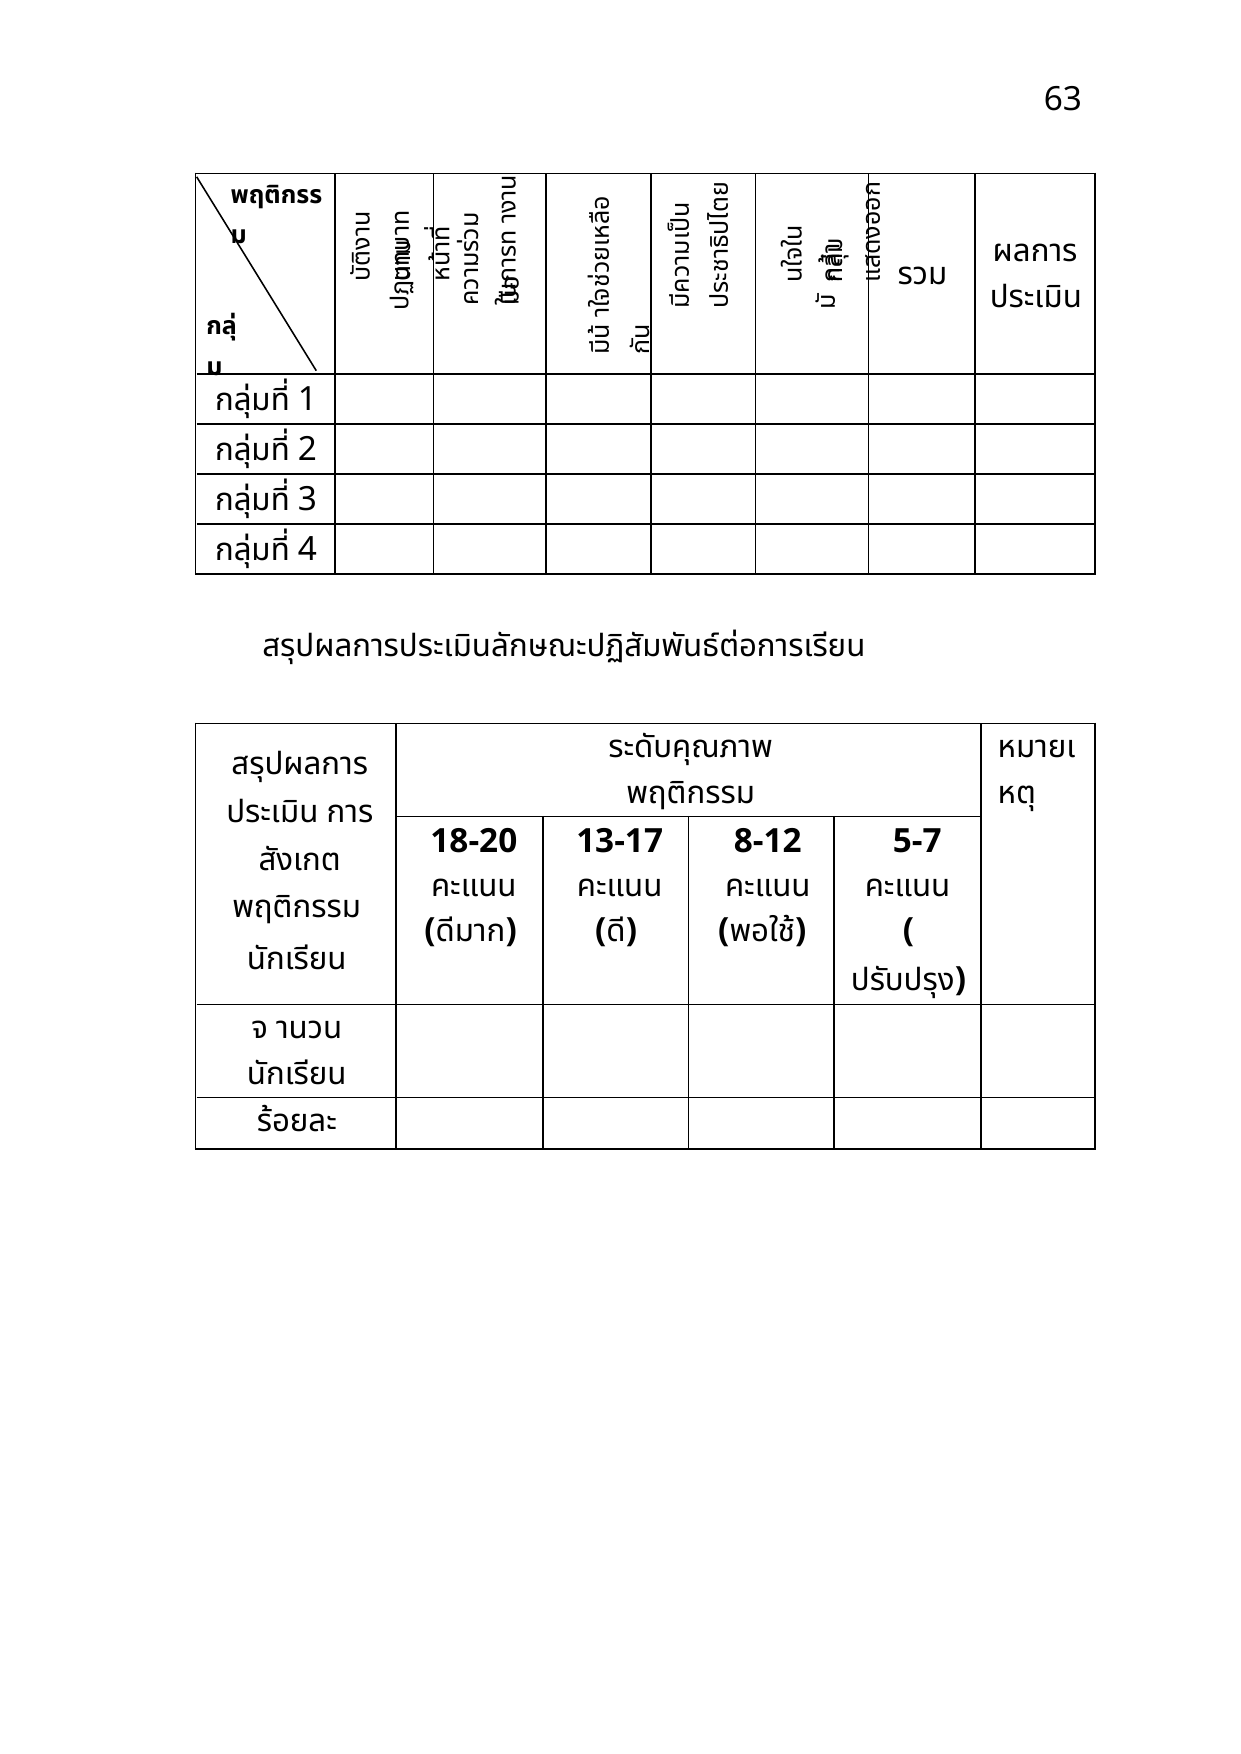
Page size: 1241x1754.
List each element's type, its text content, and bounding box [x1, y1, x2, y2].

table_header สรุปผลการประเมิน การสังเกต พฤติกรรมนักเรียน [196, 724, 395, 1003]
table_cell [544, 1098, 688, 1148]
table_cell [397, 1005, 542, 1097]
table_header [336, 174, 433, 373]
table_cell [982, 1098, 1094, 1148]
table_cell 8-12 คะแนน (พอใช้) [689, 817, 833, 1003]
table_cell [544, 1005, 688, 1097]
table_header ผลการ ประเมิน [976, 174, 1094, 373]
table_cell [652, 475, 755, 523]
table_cell ร้อยละ [196, 1098, 395, 1148]
table_cell [976, 375, 1094, 423]
table_header ระดับคุณภาพพฤติกรรม [543, 724, 834, 816]
table_header [834, 724, 980, 816]
table_cell [869, 425, 974, 473]
table_cell [397, 1098, 542, 1148]
table_header [397, 724, 543, 816]
table_cell [434, 425, 545, 473]
table_cell [976, 475, 1094, 523]
table_cell [434, 375, 545, 423]
table_cell [982, 1005, 1094, 1097]
table_cell [336, 525, 433, 573]
table_cell กลุ่มที่ 3 [196, 474, 334, 523]
table_cell 18-20 คะแนน (ดีมาก) [397, 817, 542, 1003]
table_cell [336, 375, 433, 423]
table_cell [756, 475, 868, 523]
table_cell [434, 525, 545, 573]
table_cell [336, 475, 433, 523]
table_header [196, 174, 334, 373]
table_cell [835, 1005, 980, 1097]
table_header หมายเหตุ [982, 724, 1094, 1003]
table_cell จ านวนนักเรียน [196, 1005, 395, 1097]
table_cell 5-7 คะแนน (ปรับปรุง) [835, 817, 980, 1003]
table_cell [652, 425, 755, 473]
table_cell [547, 375, 650, 423]
table_cell [869, 525, 974, 573]
table_header [434, 174, 545, 373]
table_cell [869, 375, 974, 423]
table_header รวม [869, 174, 974, 373]
table_header [756, 174, 868, 373]
table_cell [689, 1098, 833, 1148]
table_header [652, 174, 755, 373]
text สรุปผลการประเมินลักษณะปฏิสัมพันธ์ต่อการเรียน [207, 624, 866, 671]
table_cell 13-17 คะแนน (ดี) [544, 817, 688, 1003]
table_cell [976, 425, 1094, 473]
table_cell [976, 525, 1094, 573]
table_cell [689, 1005, 833, 1097]
table_header [547, 174, 650, 373]
table_cell [756, 525, 868, 573]
table_cell กลุ่มที่ 4 [196, 524, 334, 573]
table_cell กลุ่มที่ 2 [196, 424, 334, 473]
table_cell [434, 475, 545, 523]
table_cell [756, 375, 868, 423]
table_cell [652, 525, 755, 573]
table_cell [547, 475, 650, 523]
table_cell [336, 425, 433, 473]
table_cell กลุ่มที่ 1 [196, 374, 334, 423]
table_cell [756, 425, 868, 473]
table_cell [835, 1098, 980, 1148]
table_cell [869, 475, 974, 523]
table_cell [547, 525, 650, 573]
table_cell [547, 425, 650, 473]
table_cell [652, 375, 755, 423]
